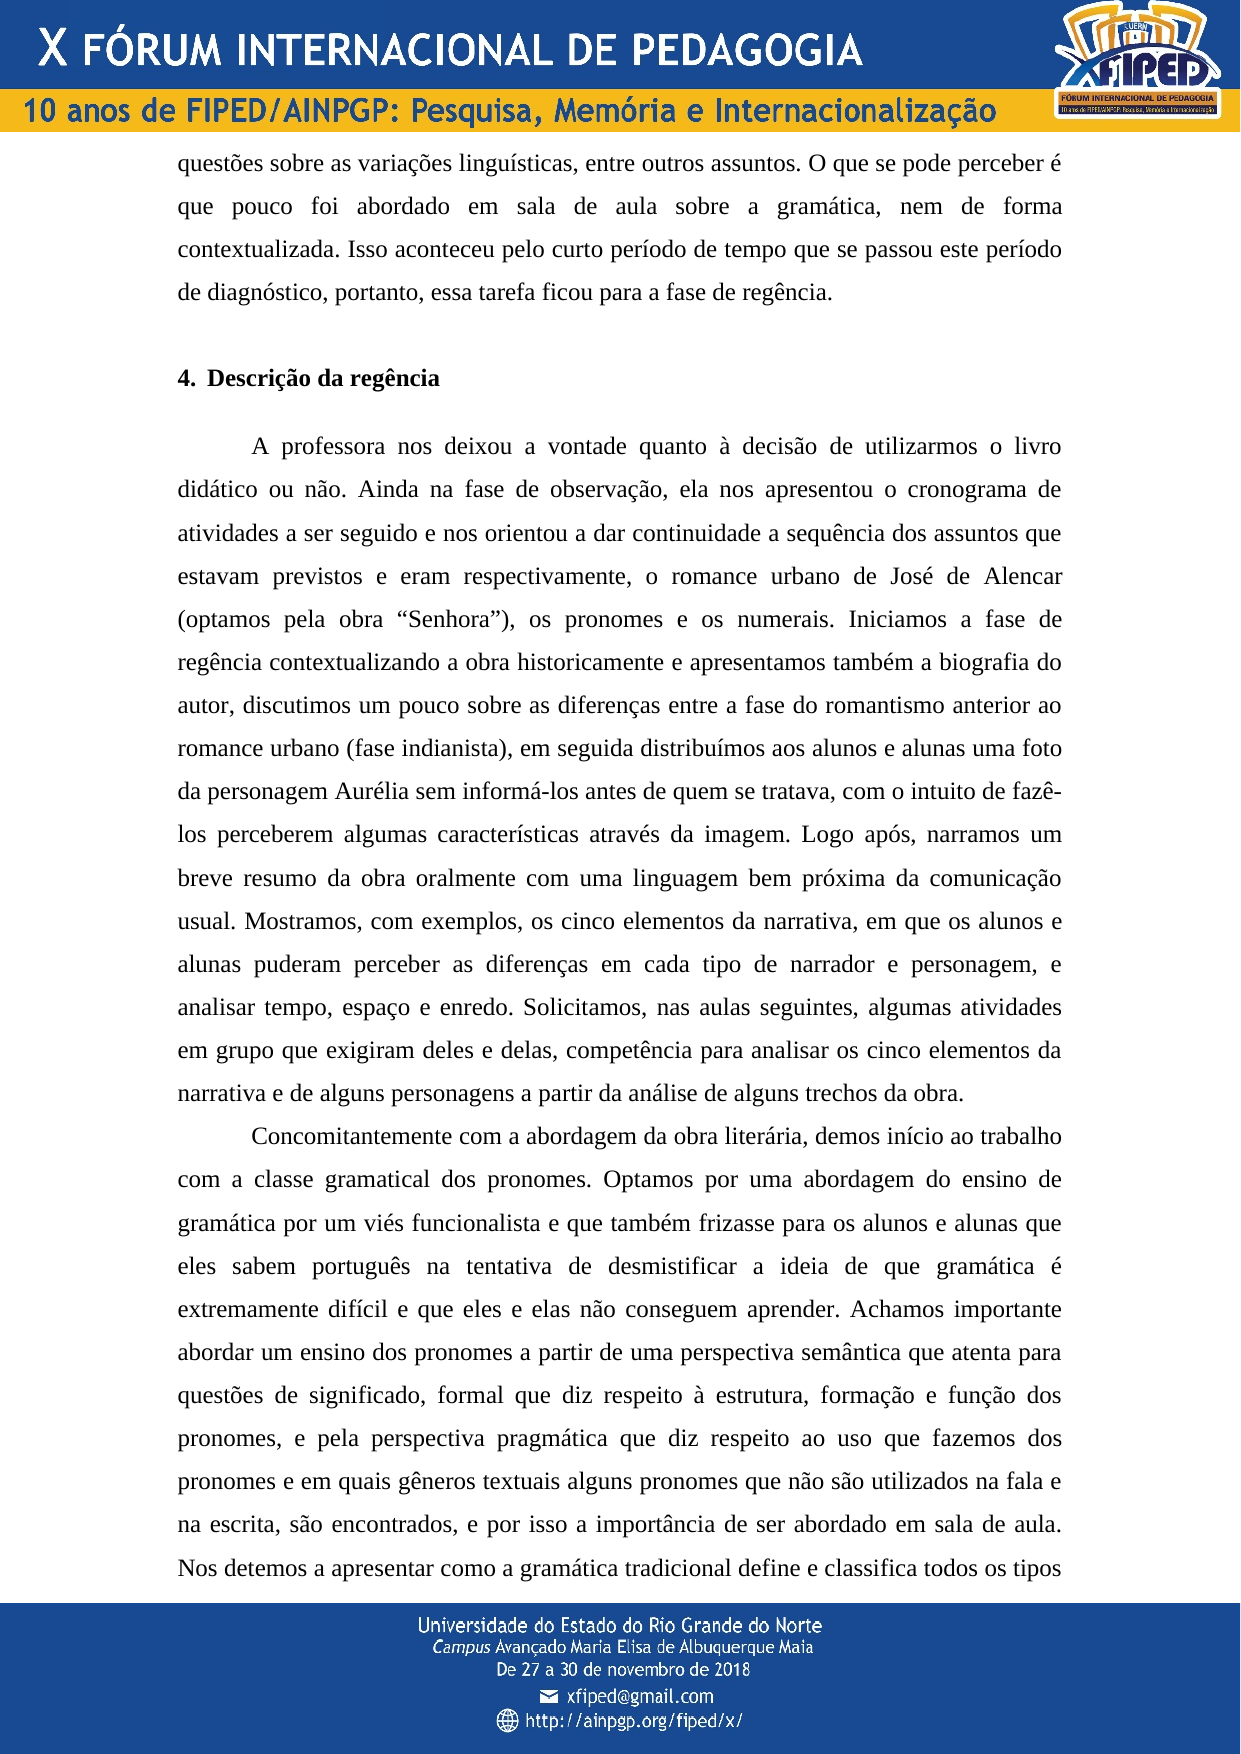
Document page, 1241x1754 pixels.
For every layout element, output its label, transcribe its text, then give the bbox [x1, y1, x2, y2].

text A professora nos deixou a vontade quanto à decisão de utilizarmos o livro didático ou não. Ainda na fase de observação, ela nos apresentou o cronograma de atividades a ser seguido e nos orientou a dar continuidade a sequência dos assuntos que estavam previstos e eram respectivamente, o romance urbano de José de Alencar (optamos pela obra “Senhora”), os pronomes e os numerais. Iniciamos a fase de regência contextualizando a obra historicamente e apresentamos também a biografia do autor, discutimos um pouco sobre as diferenças entre a fase do romantismo anterior ao romance urbano (fase indianista), em seguida distribuímos aos alunos e alunas uma foto da personagem Aurélia sem informá-los antes de quem se tratava, com o intuito de fazê-los perceberem algumas características através da imagem. Logo após, narramos um breve resumo da obra oralmente com uma linguagem bem próxima da comunicação usual. Mostramos, com exemplos, os cinco elementos da narrativa, em que os alunos e alunas puderam perceber as diferenças em cada tipo de narrador e personagem, e analisar tempo, espaço e enredo. Solicitamos, nas aulas seguintes, algumas atividades em grupo que exigiram deles e delas, competência para analisar os cinco elementos da narrativa e de alguns personagens a partir da análise de alguns trechos da obra. [177, 431, 1063, 1107]
list Descrição da regência [177, 363, 1063, 392]
picture [0, 0, 1241, 132]
picture [0, 1603, 1241, 1754]
